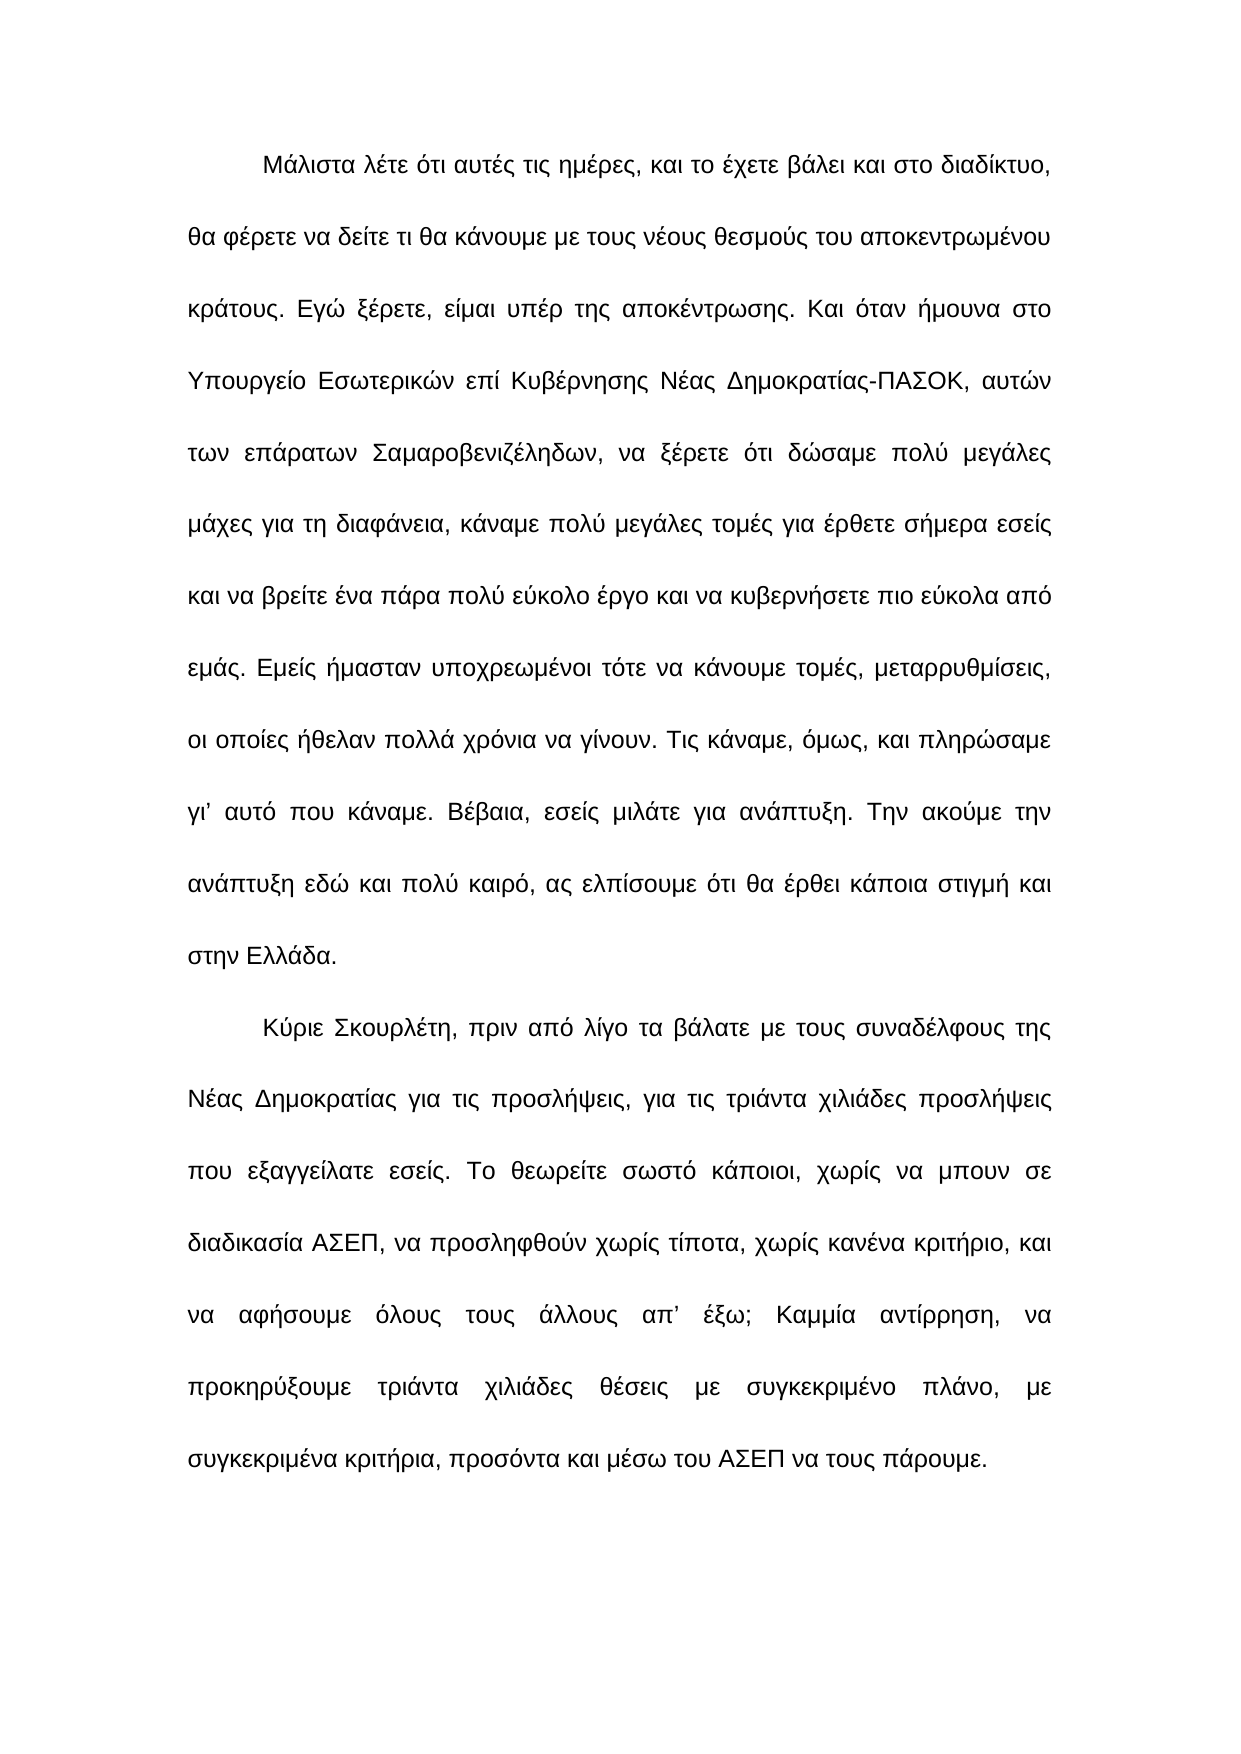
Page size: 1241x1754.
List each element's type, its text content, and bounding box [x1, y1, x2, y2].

text Μάλιστα λέτε ότι αυτές τις ημέρες, και το έχετε βάλει και στο διαδίκτυο, θα φέρετε να δείτε τι θα κάνουμε με τους νέους θεσμούς του αποκεντρωμένου κράτους. Εγώ ξέρετε, είμαι υπέρ της αποκέντρωσης. Και όταν ήμουνα στο Υπουργείο Εσωτερικών επί Κυβέρνησης Νέας Δημοκρατίας-ΠΑΣΟΚ, αυτών των επάρατων Σαμαροβενιζέληδων, να ξέρετε ότι δώσαμε πολύ μεγάλες μάχες για τη διαφάνεια, κάναμε πολύ μεγάλες τομές για έρθετε σήμερα εσείς και να βρείτε ένα πάρα πολύ εύκολο έργο και να κυβερνήσετε πιο εύκολα από εμάς. Εμείς ήμασταν υποχρεωμένοι τότε να κάνουμε τομές, μεταρρυθμίσεις, οι οποίες ήθελαν πολλά χρόνια να γίνουν. Τις κάναμε, όμως, και πληρώσαμε γι’ αυτό που κάναμε. Βέβαια, εσείς μιλάτε για ανάπτυξη. Την ακούμε την ανάπτυξη εδώ και πολύ καιρό, ας ελπίσουμε ότι θα έρθει κάποια στιγμή και στην Ελλάδα. [187, 150, 1053, 969]
text Κύριε Σκουρλέτη, πριν από λίγο τα βάλατε με τους συναδέλφους της Νέας Δημοκρατίας για τις προσλήψεις, για τις τριάντα χιλιάδες προσλήψεις που εξαγγείλατε εσείς. Το θεωρείτε σωστό κάποιοι, χωρίς να μπουν σε διαδικασία ΑΣΕΠ, να προσληφθούν χωρίς τίποτα, χωρίς κανένα κριτήριο, και να αφήσουμε όλους τους άλλους απ’ έξω; Καμμία αντίρρηση, να προκηρύξουμε τριάντα χιλιάδες θέσεις με συγκεκριμένο πλάνο, με συγκεκριμένα κριτήρια, προσόντα και μέσω του ΑΣΕΠ να τους πάρουμε. [187, 1012, 1053, 1472]
